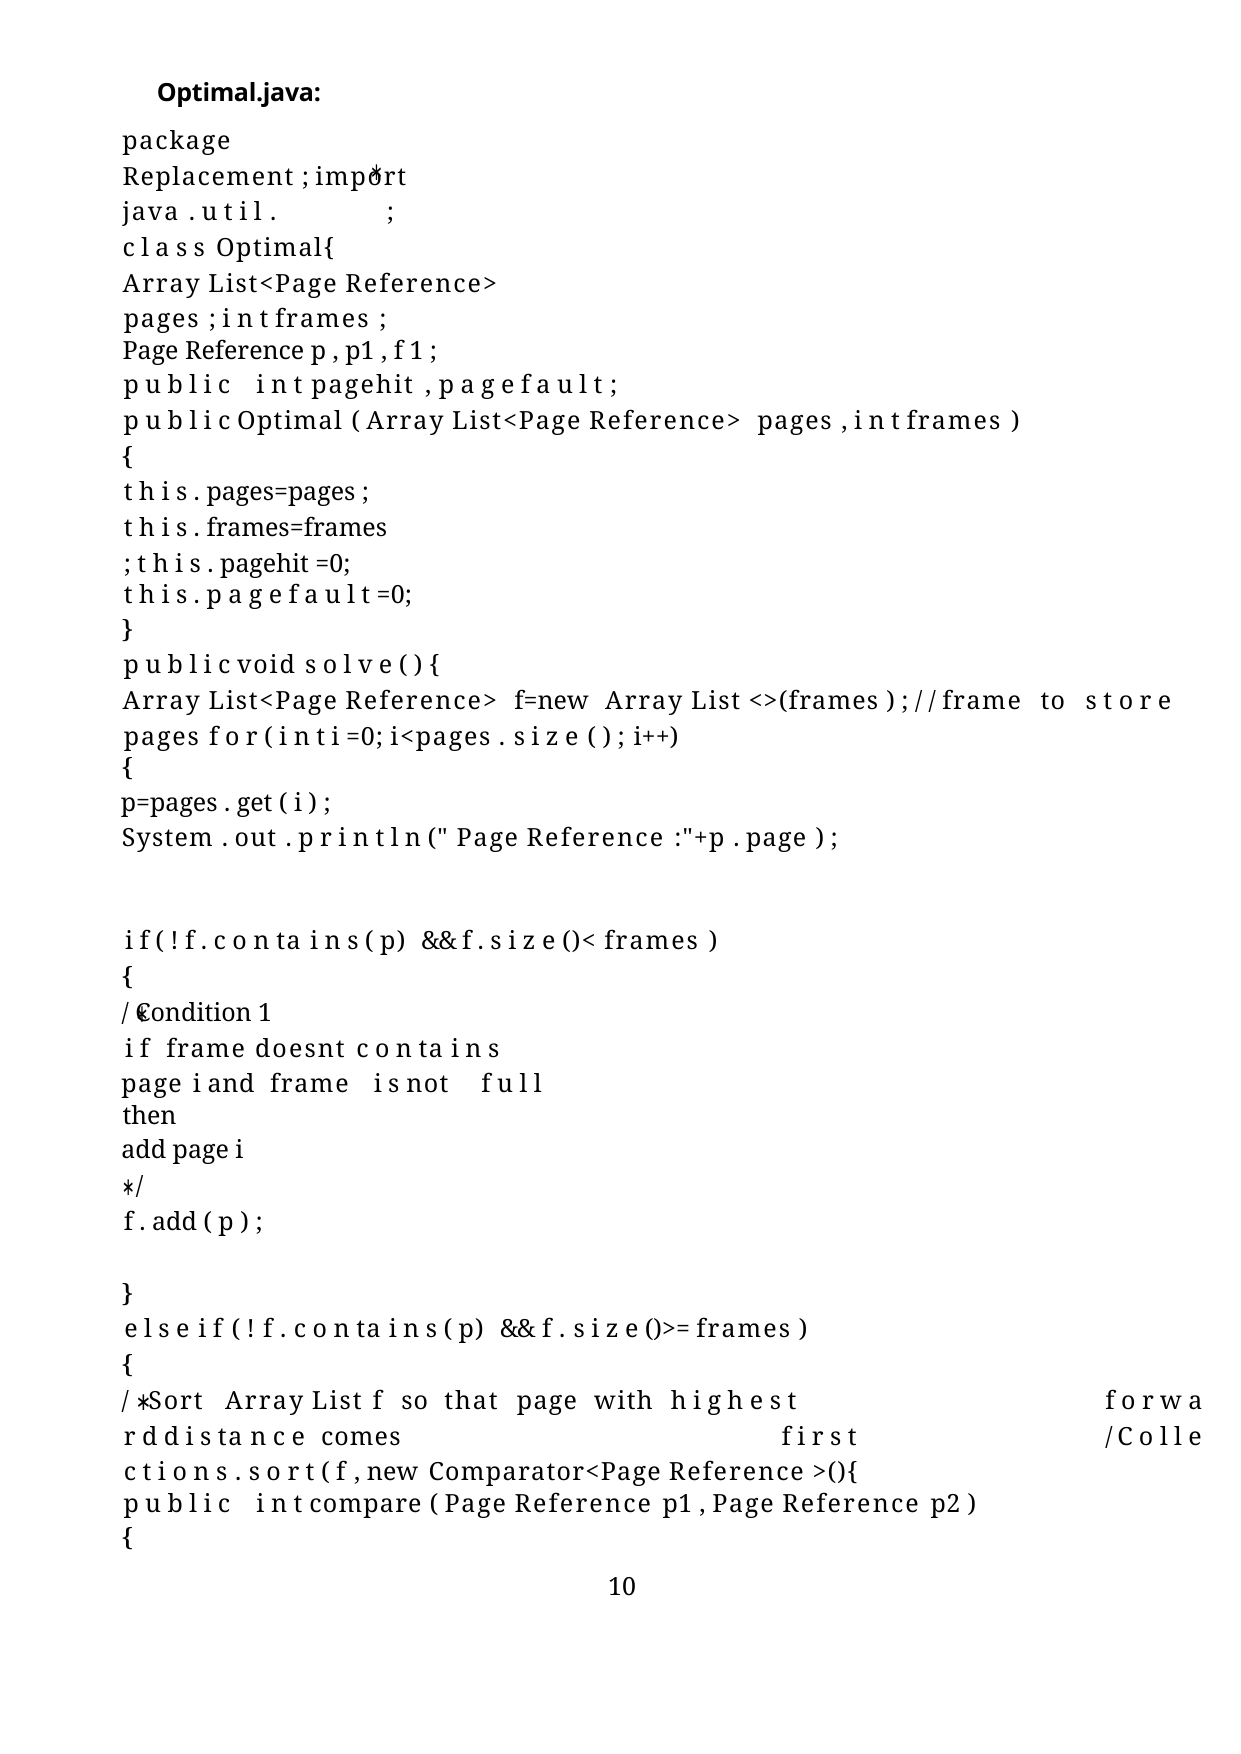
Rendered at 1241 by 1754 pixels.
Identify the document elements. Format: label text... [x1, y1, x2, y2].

text { [121, 1520, 1240, 1554]
text Array List<Page Reference> pages ; i n t frames ; [122, 265, 570, 335]
text e l s e i f ( ! f . c o n ta i n s ( p) && f . s i z e ()>= frames ) [124, 1311, 1240, 1345]
text add page i [121, 1132, 1240, 1166]
text package Replacement ; import java . u t i l . ; c l a s s Optimal{ [122, 122, 409, 264]
text { [121, 959, 1240, 993]
text Page Reference p , p1 , f 1 ; [122, 337, 1240, 365]
text i f ( ! f . c o n ta i n s ( p) && f . s i z e ()< frames ) [125, 923, 1240, 957]
text / Sort Array List f so that page with h i g h e s t f o r w a r d d i s ta n c e comes f i r s t / C o l l e c t i o n s . s o r t ( f , new Comparator<Page Reference >(){ [121, 1382, 1216, 1488]
text / [136, 1167, 1240, 1202]
text / Condition 1 [121, 994, 1240, 1028]
text p u b l i c Optimal ( Array List<Page Reference> pages , i n t frames ) [123, 402, 1240, 437]
text Array List<Page Reference> f=new Array List <>(frames ) ; / / frame to s t o r e pages f o r ( i n t i =0; i<pages . s i z e ( ) ; i++) [122, 683, 1186, 752]
text p u b l i c void s o l v e ( ) { [123, 647, 1240, 681]
text System . out . p r i n t l n (" Page Reference :"+p . page ) ; [122, 820, 1240, 854]
text } [121, 1275, 1240, 1309]
text then [122, 1102, 1240, 1130]
text f . add ( p ) ; [123, 1203, 1240, 1237]
text p u b l i c i n t pagehit , p a g e f a u l t ; [123, 367, 1240, 401]
text t h i s . pages=pages ; [124, 474, 1240, 508]
text p u b l i c i n t compare ( Page Reference p1 , Page Reference p2 ) [123, 1489, 1240, 1518]
text { [121, 754, 1240, 782]
text { [121, 1347, 1240, 1381]
text i f frame doesnt c o n ta i n s page i and frame i s not f u l l [121, 1030, 553, 1100]
text t h i s . frames=frames ; t h i s . pagehit =0; [124, 510, 392, 579]
text t h i s . p a g e f a u l t =0; [124, 581, 1240, 609]
text Optimal.java: [157, 74, 1240, 108]
text { [121, 438, 1240, 472]
text p=pages . get ( i ) ; [121, 784, 1240, 818]
text } [121, 611, 1240, 645]
